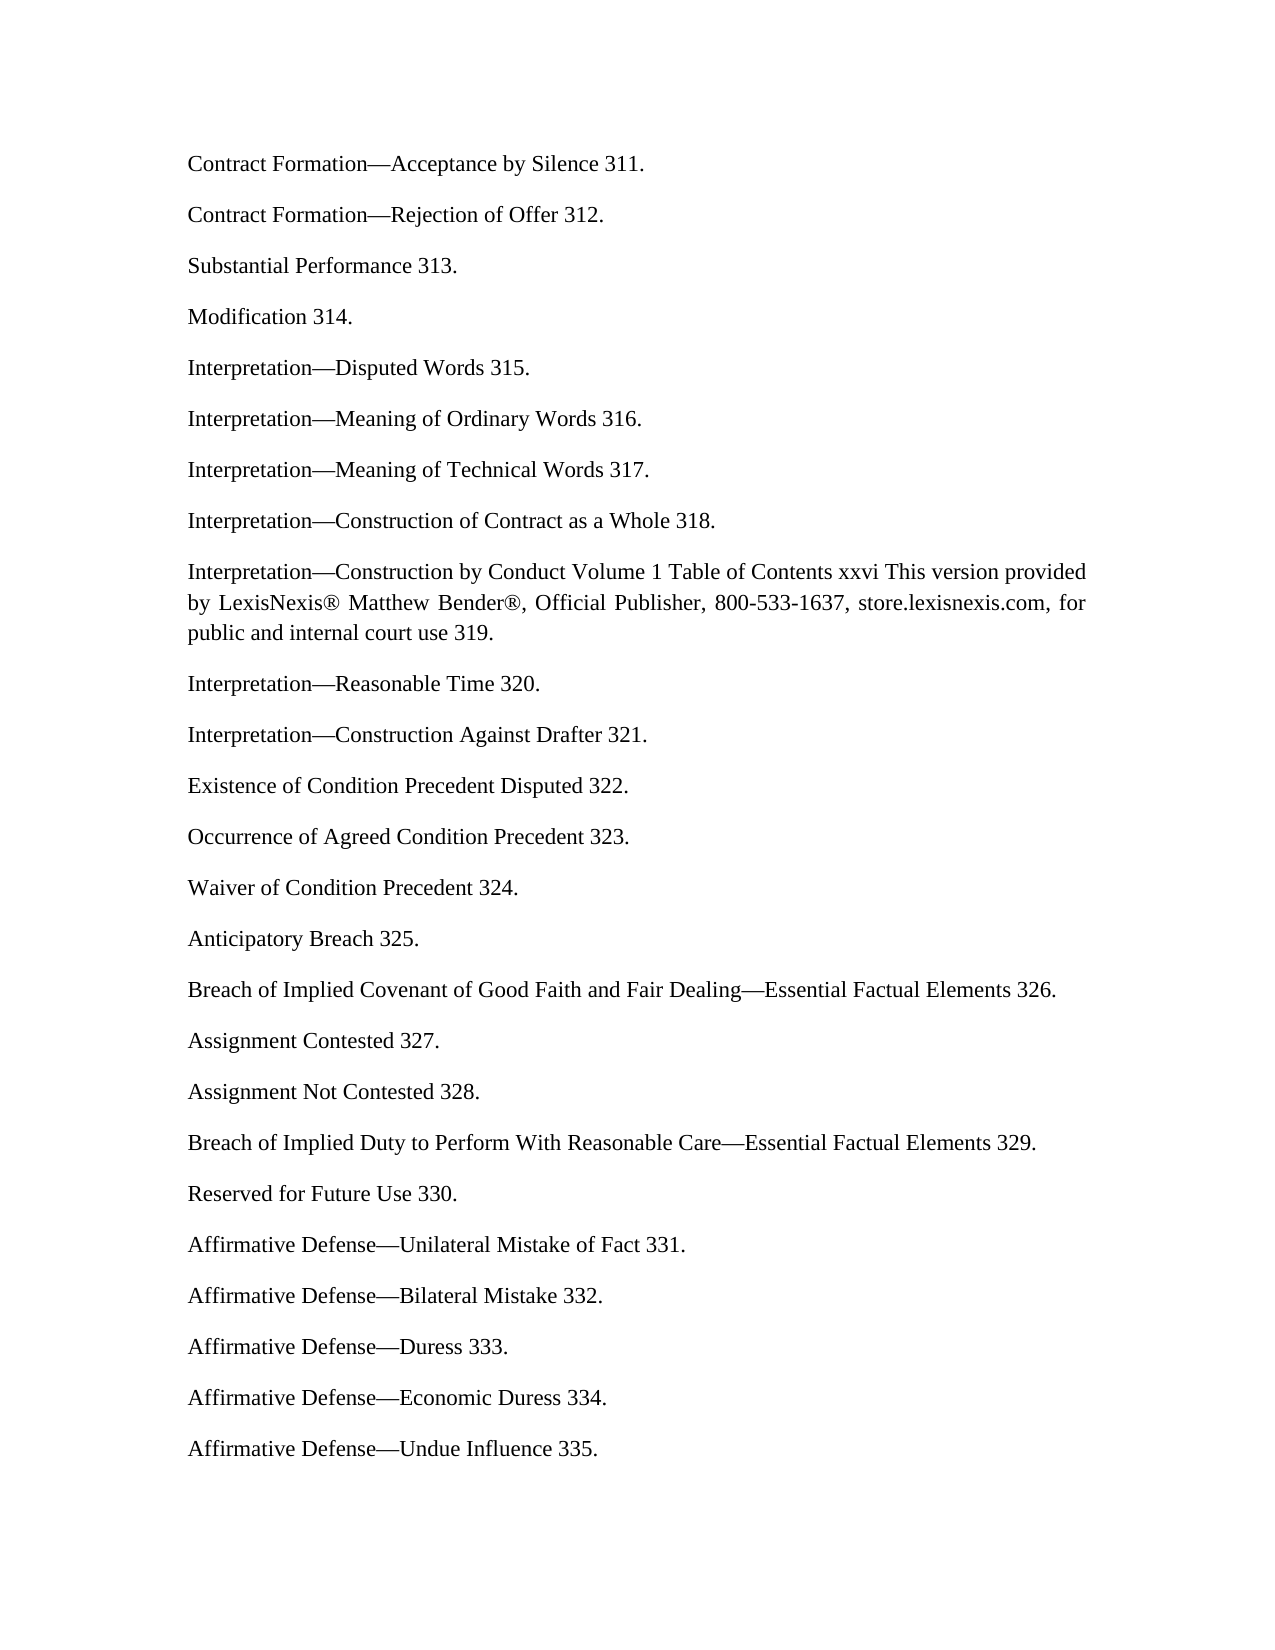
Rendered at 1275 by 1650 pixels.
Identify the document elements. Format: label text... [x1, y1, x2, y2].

text Interpretation—Construction Against Drafter 321. [187, 721, 1087, 747]
text Interpretation—Meaning of Technical Words 317. [187, 456, 1087, 483]
text Substantial Performance 313. [187, 252, 1087, 278]
text Interpretation—Construction of Contract as a Whole 318. [187, 507, 1087, 534]
text Affirmative Defense—Duress 333. [187, 1333, 1087, 1360]
text Contract Formation—Acceptance by Silence 311. [187, 150, 1087, 176]
text Breach of Implied Duty to Perform With Reasonable Care—Essential Factual Elements 329. [187, 1129, 1087, 1156]
text Interpretation—Meaning of Ordinary Words 316. [187, 405, 1087, 432]
text Breach of Implied Covenant of Good Faith and Fair Dealing—Essential Factual Elements 326. [187, 976, 1087, 1002]
text Affirmative Defense—Economic Duress 334. [187, 1384, 1087, 1411]
text Interpretation—Reasonable Time 320. [187, 670, 1087, 696]
text Assignment Contested 327. [187, 1027, 1087, 1053]
text Interpretation—Disputed Words 315. [187, 354, 1087, 381]
text Existence of Condition Precedent Disputed 322. [187, 772, 1087, 798]
text Affirmative Defense—Undue Influence 335. [187, 1435, 1087, 1462]
text Occurrence of Agreed Condition Precedent 323. [187, 823, 1087, 849]
text Affirmative Defense—Bilateral Mistake 332. [187, 1282, 1087, 1309]
text Waiver of Condition Precedent 324. [187, 874, 1087, 900]
text Modification 314. [187, 303, 1087, 329]
text Reserved for Future Use 330. [187, 1180, 1087, 1207]
text Anticipatory Breach 325. [187, 925, 1087, 951]
text Assignment Not Contested 328. [187, 1078, 1087, 1104]
text Contract Formation—Rejection of Offer 312. [187, 201, 1087, 227]
text Affirmative Defense—Unilateral Mistake of Fact 331. [187, 1231, 1087, 1258]
text Interpretation—Construction by Conduct Volume 1 Table of Contents xxvi This version provided by LexisNexis® Matthew Bender®, Official Publisher, 800-533-1637, store.lexisnexis.com, for public and internal court use 319. [187, 558, 1087, 645]
